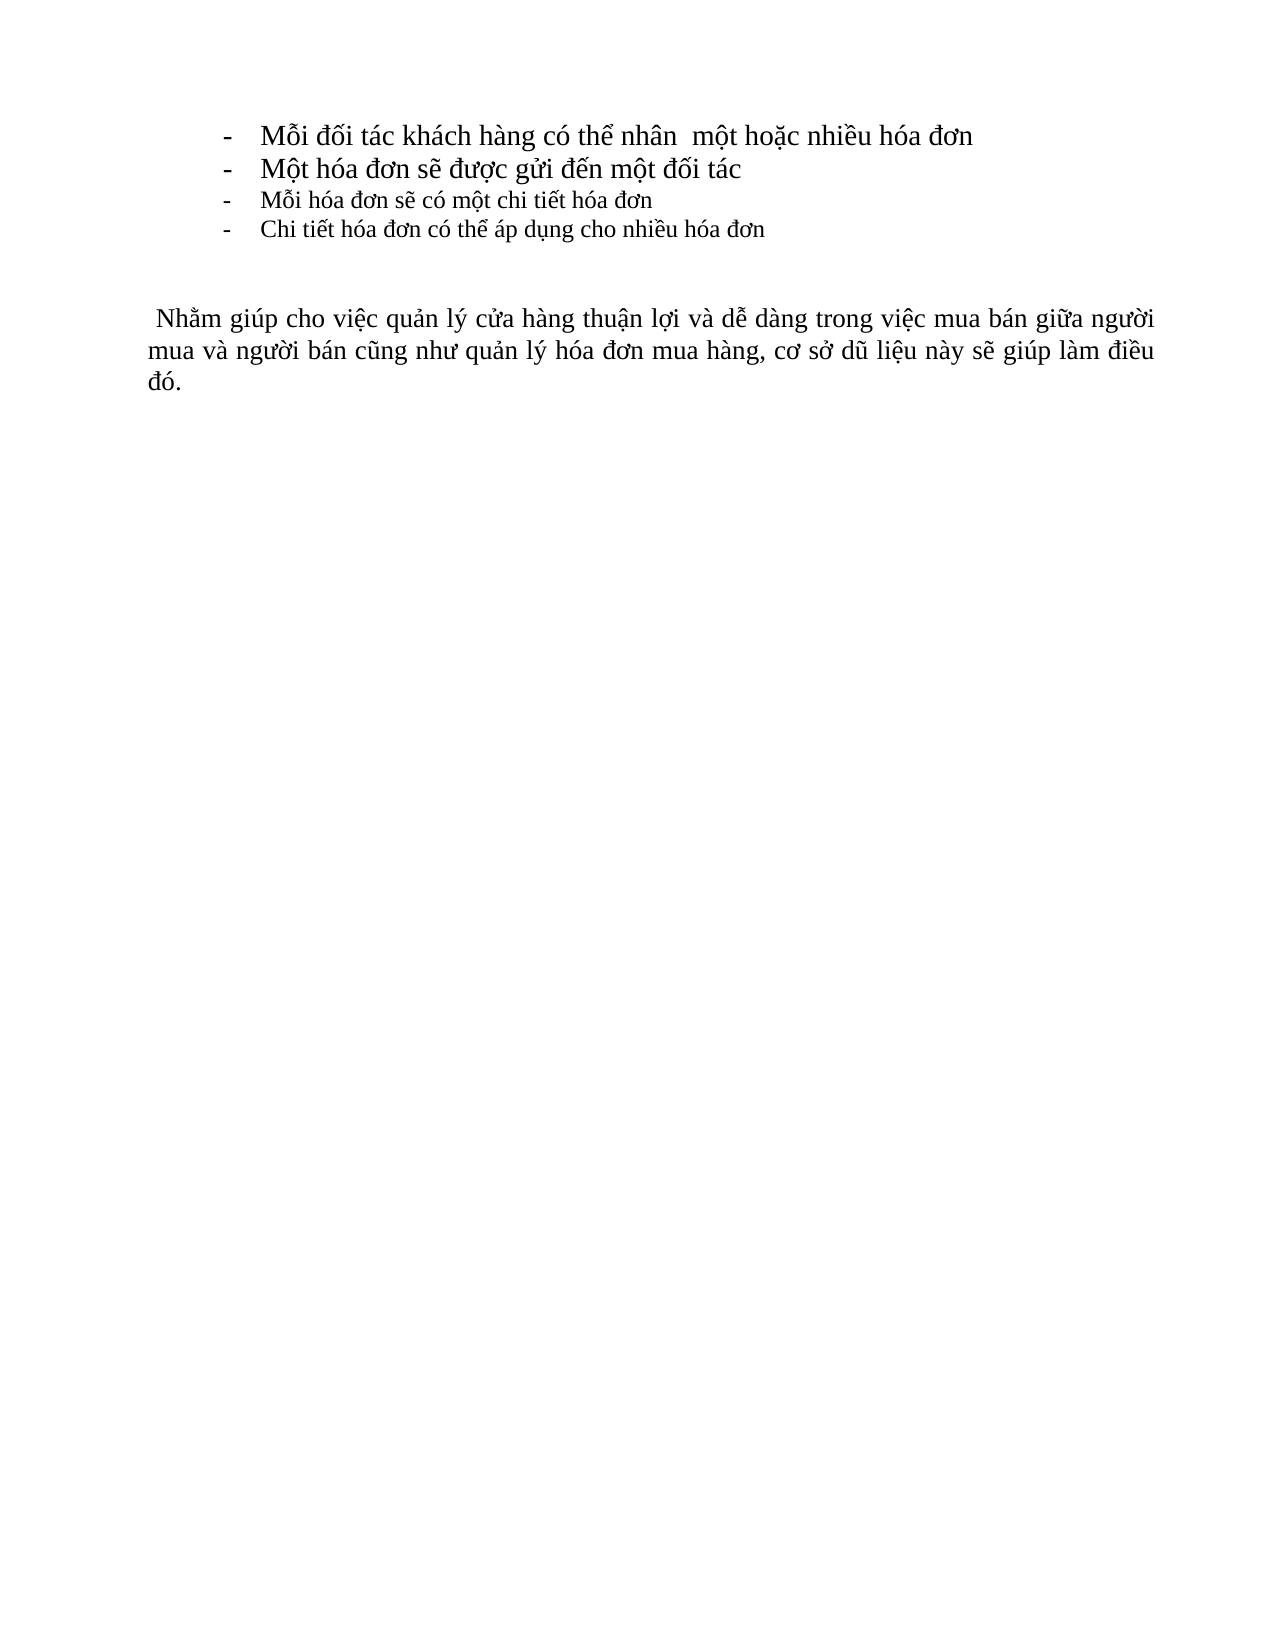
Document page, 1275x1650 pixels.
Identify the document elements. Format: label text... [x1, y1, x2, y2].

list Chi tiết hóa đơn có thể áp dụng cho nhiều hóa đơn [223, 214, 1157, 243]
text Nhằm giúp cho việc quản lý cửa hàng thuận lợi và dễ dàng trong việc mua bán giữa người mua và người bán cũng như quản lý hóa đơn mua hàng, cơ sở dũ liệu này sẽ giúp làm điều đó. [148, 303, 1157, 396]
list Mỗi đối tác khách hàng có thể nhân một hoặc nhiều hóa đơn [223, 118, 1157, 152]
list Một hóa đơn sẽ được gửi đến một đối tác [223, 152, 1157, 185]
list Mỗi hóa đơn sẽ có một chi tiết hóa đơn [223, 185, 1157, 214]
